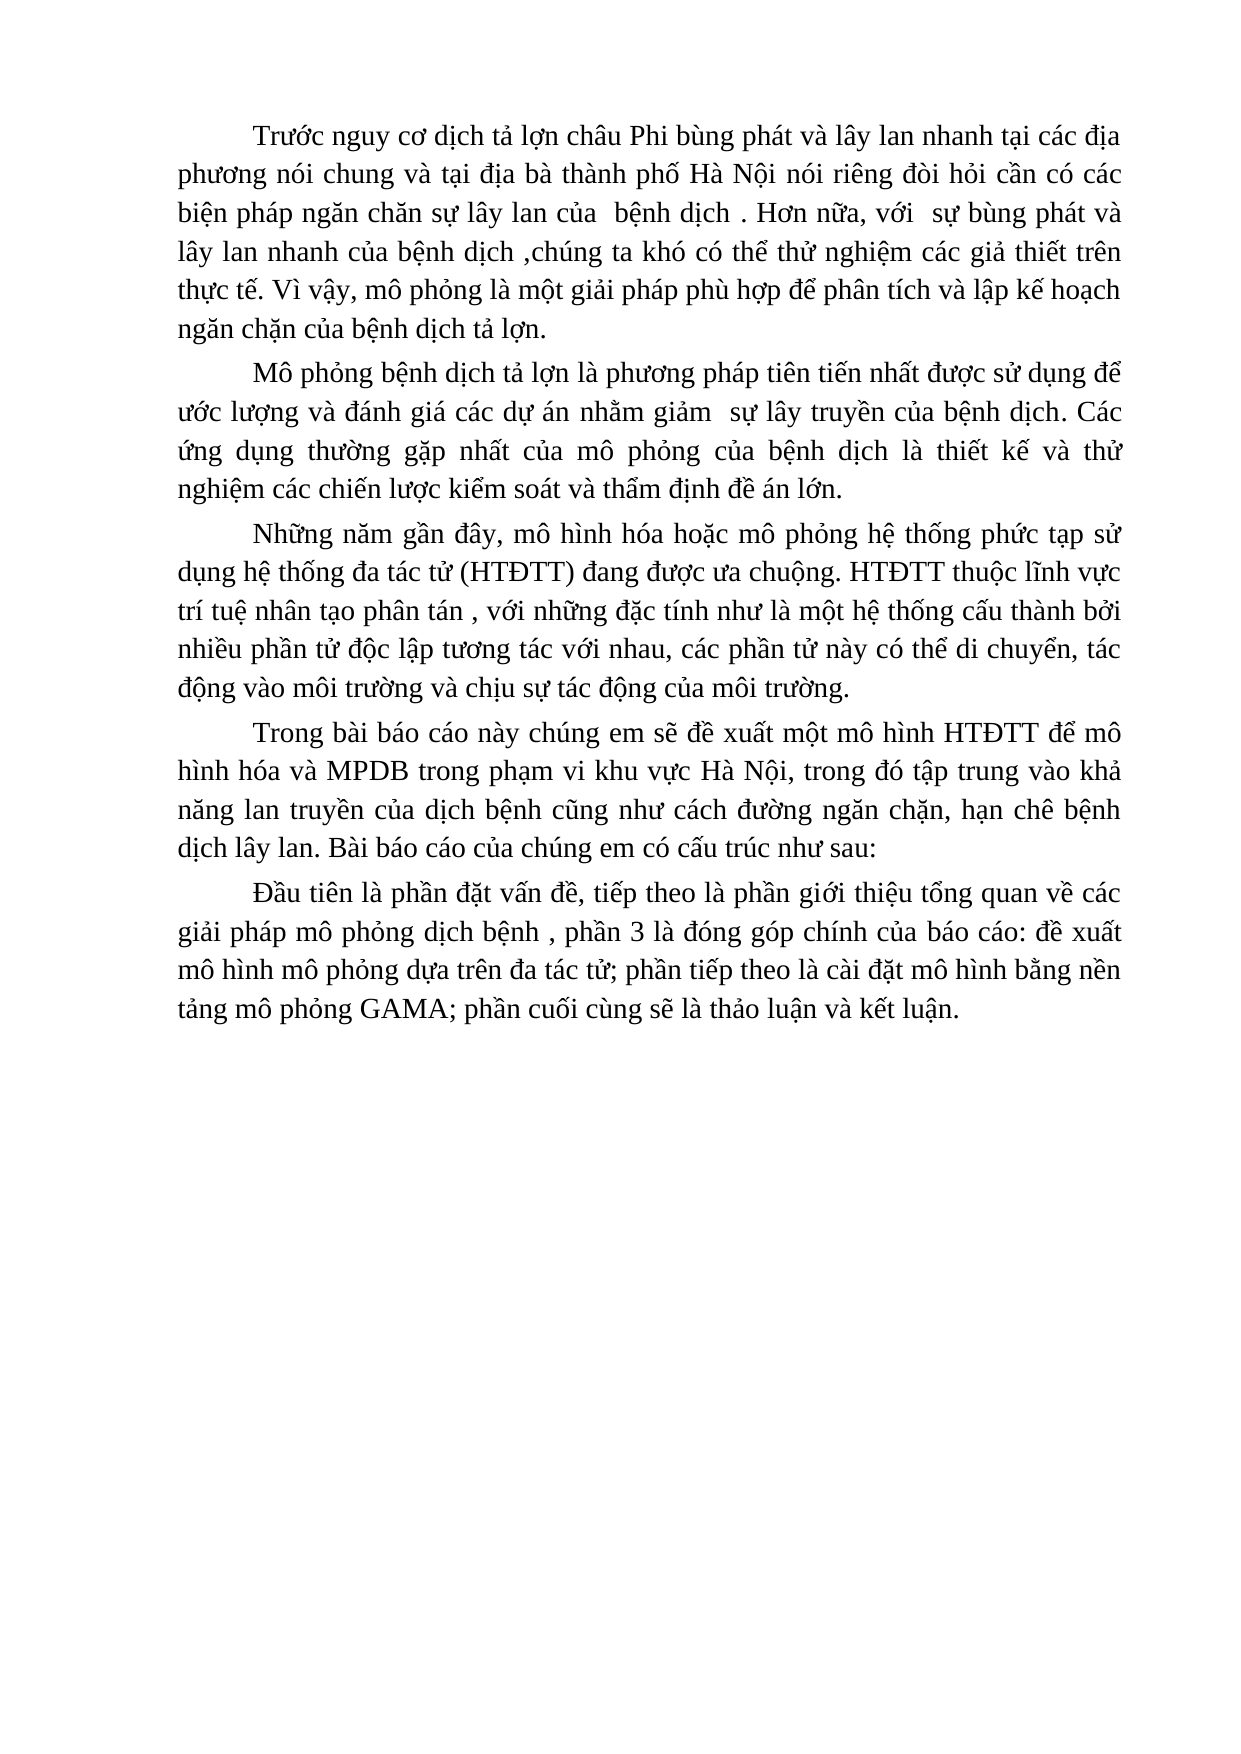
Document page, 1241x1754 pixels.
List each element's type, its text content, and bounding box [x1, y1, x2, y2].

text Trong bài báo cáo này chúng em sẽ đề xuất một mô hình HTĐTT để mô hình hóa và MPDB trong phạm vi khu vực Hà Nội, trong đó tập trung vào khả năng lan truyền của dịch bệnh cũng như cách đường ngăn chặn, hạn chê bệnh dịch lây lan. Bài báo cáo của chúng em có cấu trúc như sau: [177, 715, 1122, 864]
text Mô phỏng bệnh dịch tả lợn là phương pháp tiên tiến nhất được sử dụng để ước lượng và đánh giá các dự án nhằm giảm sự lây truyền của bệnh dịch. Các ứng dụng thường gặp nhất của mô phỏng của bệnh dịch là thiết kế và thử nghiệm các chiến lược kiểm soát và thẩm định đề án lớn. [177, 356, 1122, 505]
text Đầu tiên là phần đặt vấn đề, tiếp theo là phần giới thiệu tổng quan về các giải pháp mô phỏng dịch bệnh , phần 3 là đóng góp chính của báo cáo: đề xuất mô hình mô phỏng dựa trên đa tác tử; phần tiếp theo là cài đặt mô hình bằng nền tảng mô phỏng GAMA; phần cuối cùng sẽ là thảo luận và kết luận. [177, 875, 1122, 1024]
text Trước nguy cơ dịch tả lợn châu Phi bùng phát và lây lan nhanh tại các địa phương nói chung và tại địa bà thành phố Hà Nội nói riêng đòi hỏi cần có các biện pháp ngăn chăn sự lây lan của bệnh dịch . Hơn nữa, với sự bùng phát và lây lan nhanh của bệnh dịch ,chúng ta khó có thể thử nghiệm các giả thiết trên thực tế. Vì vậy, mô phỏng là một giải pháp phù hợp để phân tích và lập kế hoạch ngăn chặn của bệnh dịch tả lợn. [177, 118, 1122, 344]
text Những năm gần đây, mô hình hóa hoặc mô phỏng hệ thống phức tạp sử dụng hệ thống đa tác tử (HTĐTT) đang được ưa chuộng. HTĐTT thuộc lĩnh vực trí tuệ nhân tạo phân tán , với những đặc tính như là một hệ thống cấu thành bởi nhiều phần tử độc lập tương tác với nhau, các phần tử này có thể di chuyển, tác động vào môi trường và chịu sự tác động của môi trường. [177, 516, 1122, 704]
